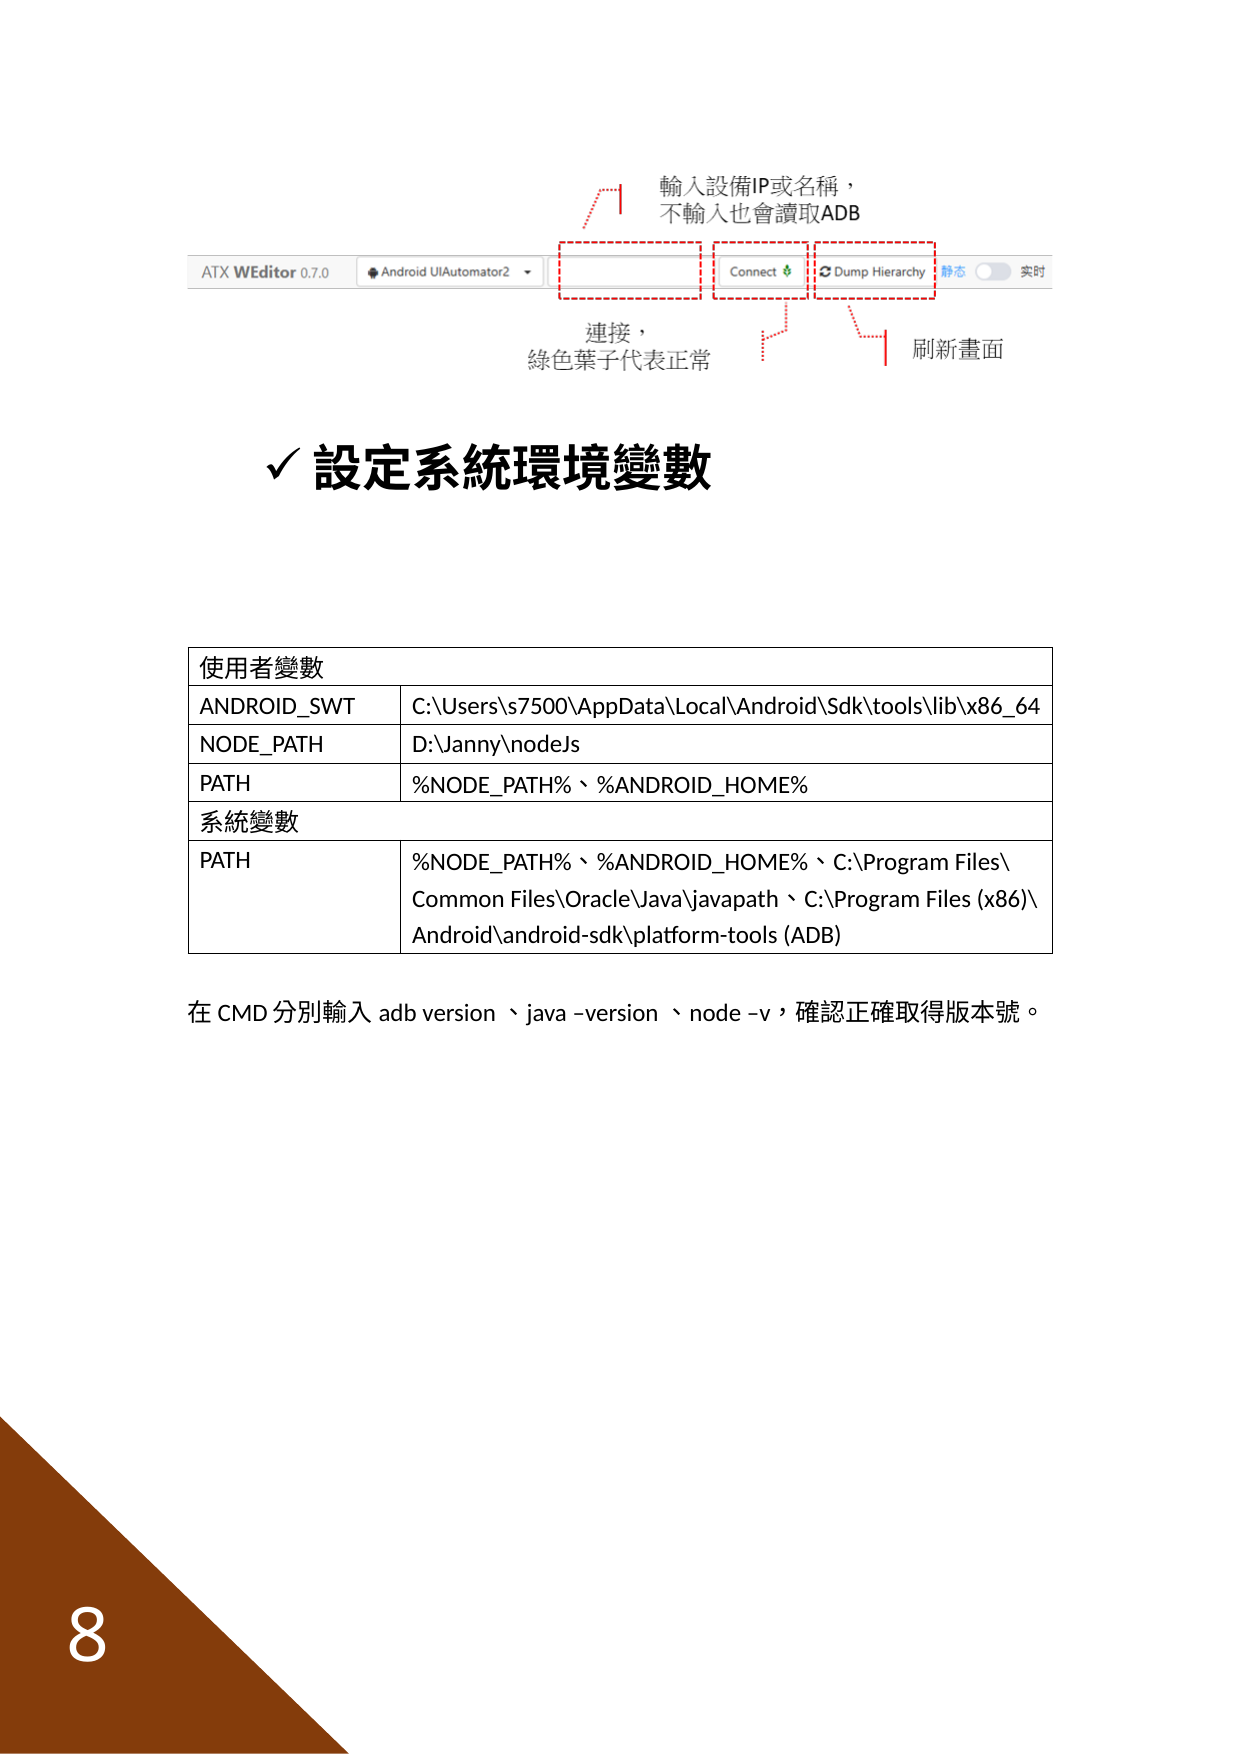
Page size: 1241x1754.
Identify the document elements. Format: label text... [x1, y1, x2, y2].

table_cell NODE_PATH [189, 725, 400, 762]
table_cell %NODE_PATH%、%ANDROID_HOME% [401, 764, 1052, 801]
table_cell PATH [189, 764, 400, 801]
table_cell ANDROID_SWT [189, 686, 400, 724]
table_cell D:\Janny\nodeJs [401, 725, 1052, 762]
text 在CMD分別輸入 adb version 、java –version 、node –v，確認正確取得版本號。 [187, 992, 1053, 1029]
table_cell PATH [189, 841, 400, 953]
table_cell %NODE_PATH%、%ANDROID_HOME%、C:\Program Files\Common Files\Oracle\Java\javapath、C:\Program Files (x86)\Android\android-sdk\platform-tools (ADB) [401, 841, 1052, 953]
subtitle 設定系統環境變數 [262, 427, 1028, 502]
table_cell 系統變數 [189, 802, 1052, 839]
table_header 使用者變數 [189, 648, 1052, 685]
picture [187, 164, 1053, 387]
table_cell C:\Users\s7500\AppData\Local\Android\Sdk\tools\lib\x86_64 [401, 686, 1052, 724]
